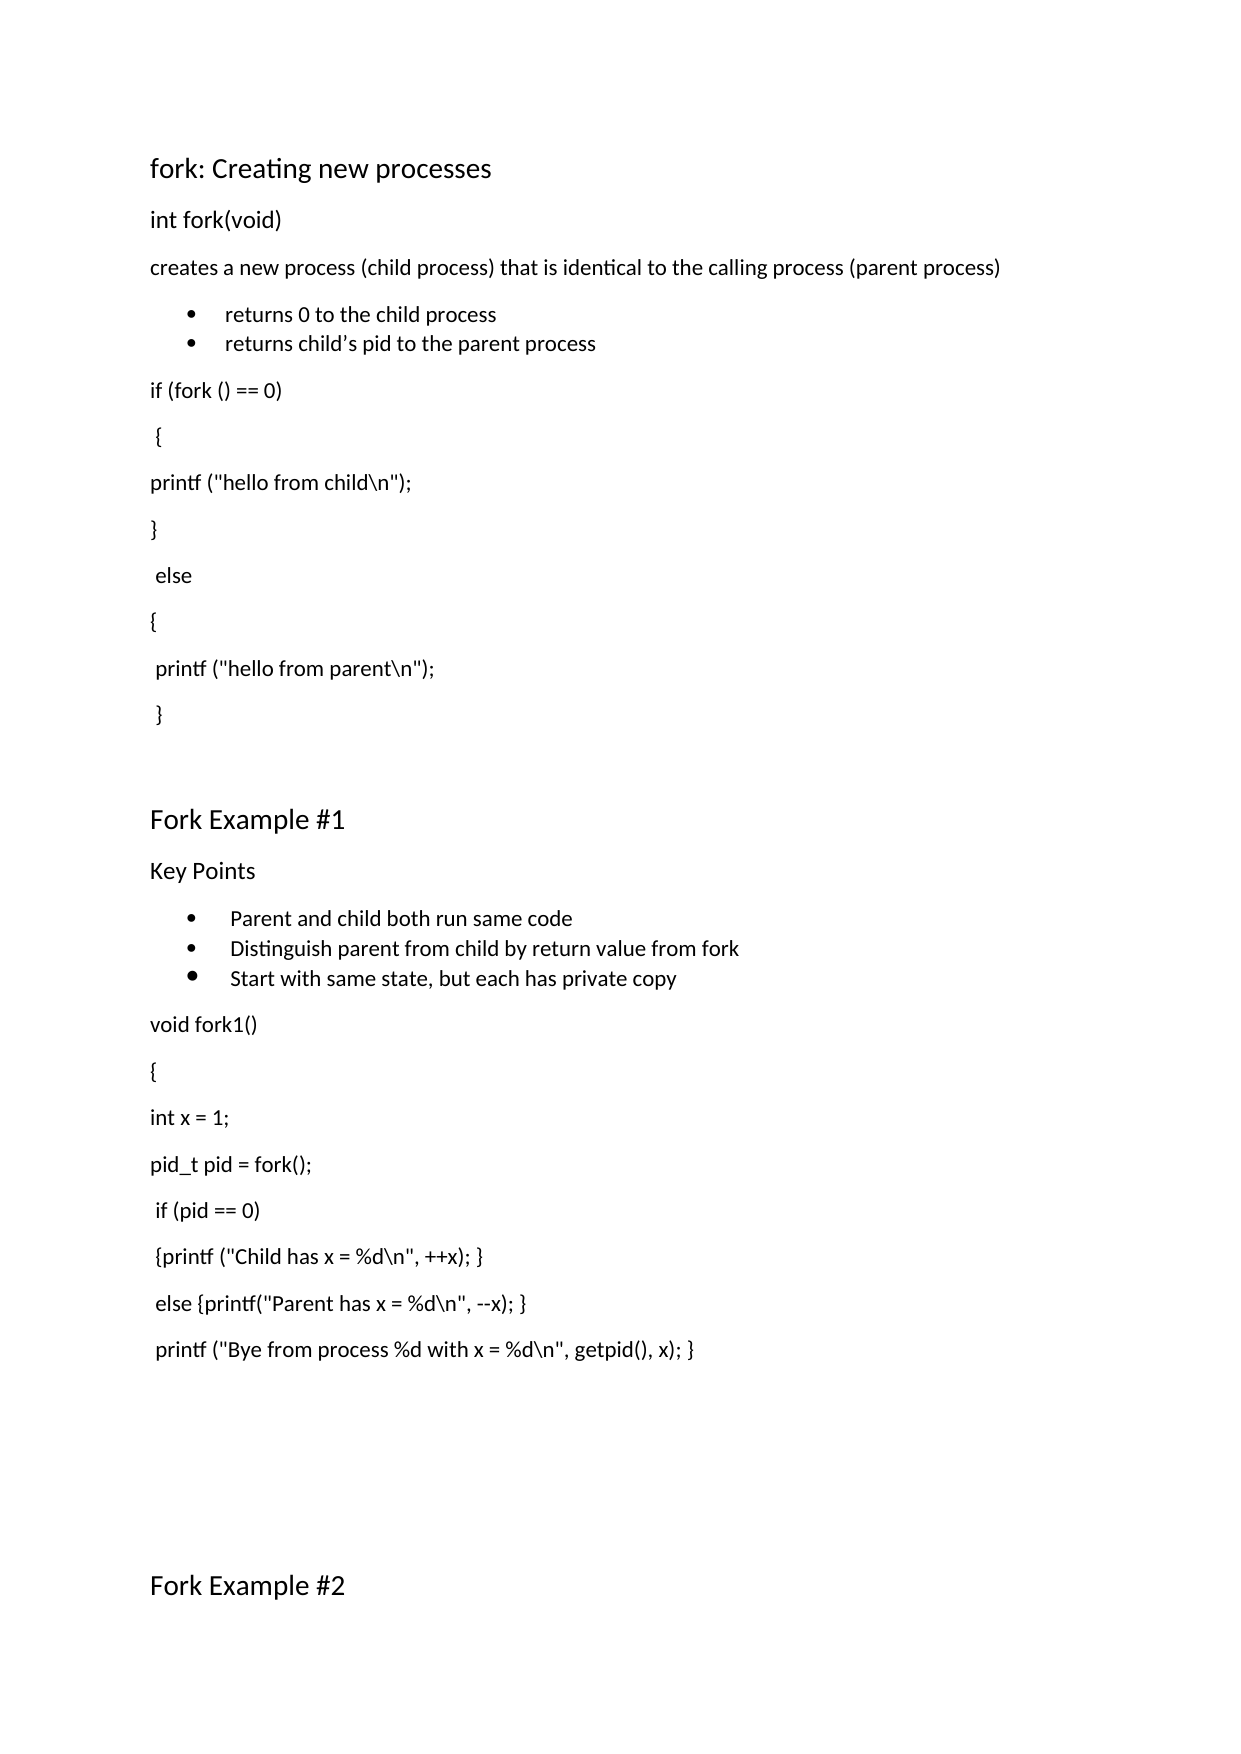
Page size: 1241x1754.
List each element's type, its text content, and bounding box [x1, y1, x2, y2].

text Fork Example #1 [150, 801, 1090, 837]
list Distinguish parent from child by return value from fork [187, 934, 1090, 962]
text Fork Example #2 [150, 1567, 1090, 1602]
list Start with same state, but each has private copy [187, 964, 1090, 992]
list returns 0 to the child process [187, 300, 1090, 328]
text { [150, 1057, 1090, 1085]
text { [150, 607, 1090, 636]
text } [150, 515, 1090, 543]
text pid_t pid = fork(); [150, 1150, 1090, 1178]
text else [150, 561, 1090, 589]
text creates a new process (child process) that is identical to the calling process (parent process) [150, 253, 1090, 281]
text { [150, 422, 1090, 450]
text fork: Creating new processes [150, 150, 1090, 186]
list Parent and child both run same code [187, 904, 1090, 932]
text void fork1() [150, 1011, 1090, 1039]
text else {printf("Parent has x = %d\n", --x); } [150, 1289, 1090, 1317]
text printf ("hello from child\n"); [150, 468, 1090, 496]
text if (pid == 0) [150, 1196, 1090, 1224]
text int fork(void) [150, 204, 1090, 235]
text {printf ("Child has x = %d\n", ++x); } [150, 1242, 1090, 1270]
text printf ("hello from parent\n"); [150, 654, 1090, 682]
text Key Points [150, 855, 1090, 886]
text } [150, 700, 1090, 728]
text printf ("Bye from process %d with x = %d\n", getpid(), x); } [150, 1335, 1090, 1363]
text if (fork () == 0) [150, 376, 1090, 404]
list returns child’s pid to the parent process [187, 329, 1090, 357]
text int x = 1; [150, 1103, 1090, 1131]
